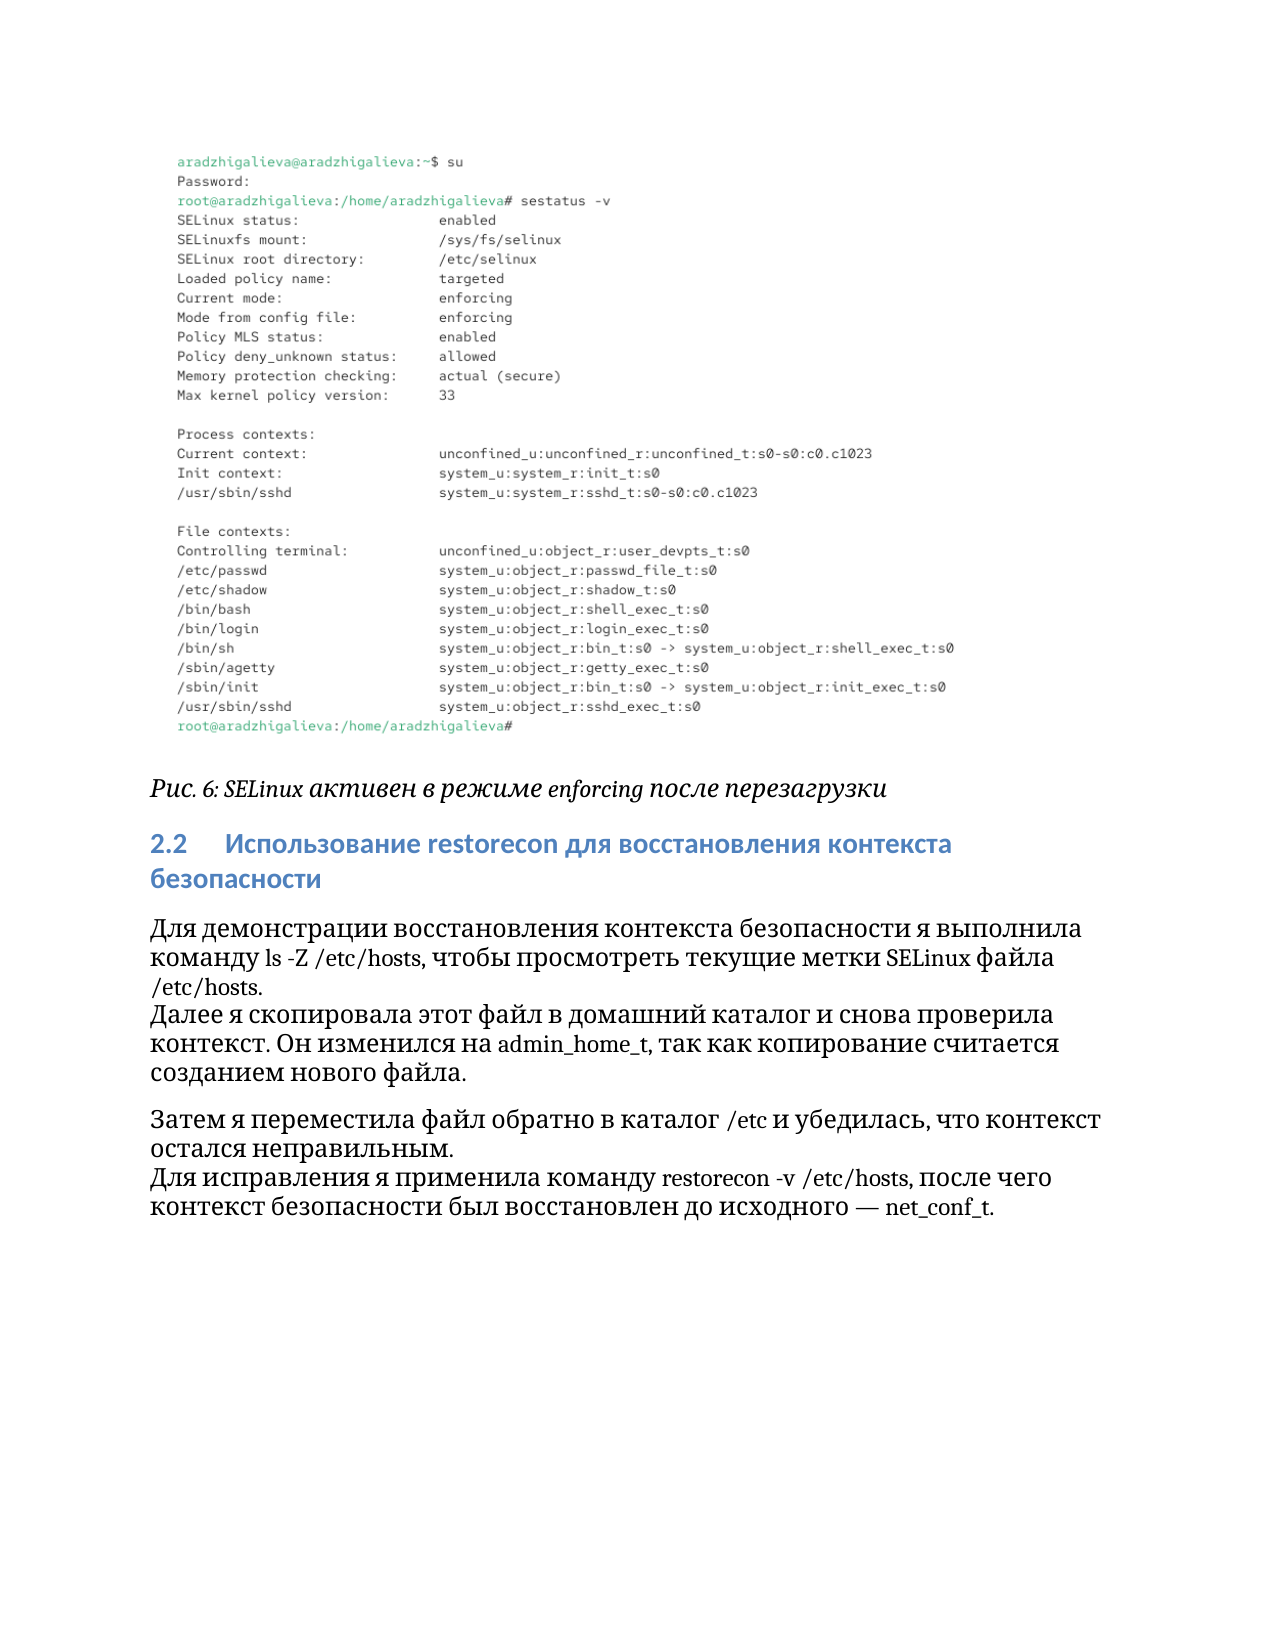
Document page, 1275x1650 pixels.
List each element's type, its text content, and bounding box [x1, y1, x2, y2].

picture [168, 150, 1044, 755]
text Рис. 6: SELinux активен в режиме enforcing после перезагрузки [150, 775, 1125, 804]
text Для демонстрации восстановления контекста безопасности я выполнила команду ls -Z /etc/hosts, чтобы просмотреть текущие метки SELinux файла /etc/hosts. Далее я скопировала этот файл в домашний каталог и снова проверила контекст. Он изменился на admin_home_t, так как копирование считается созданием нового файла. [150, 915, 1125, 1087]
subtitle 2.2 Использование restorecon для восстановления контекста безопасности [150, 825, 1125, 896]
text Затем я переместила файл обратно в каталог /etc и убедилась, что контекст остался неправильным. Для исправления я применила команду restorecon -v /etc/hosts, после чего контекст безопасности был восстановлен до исходного — net_conf_t. [150, 1106, 1125, 1221]
